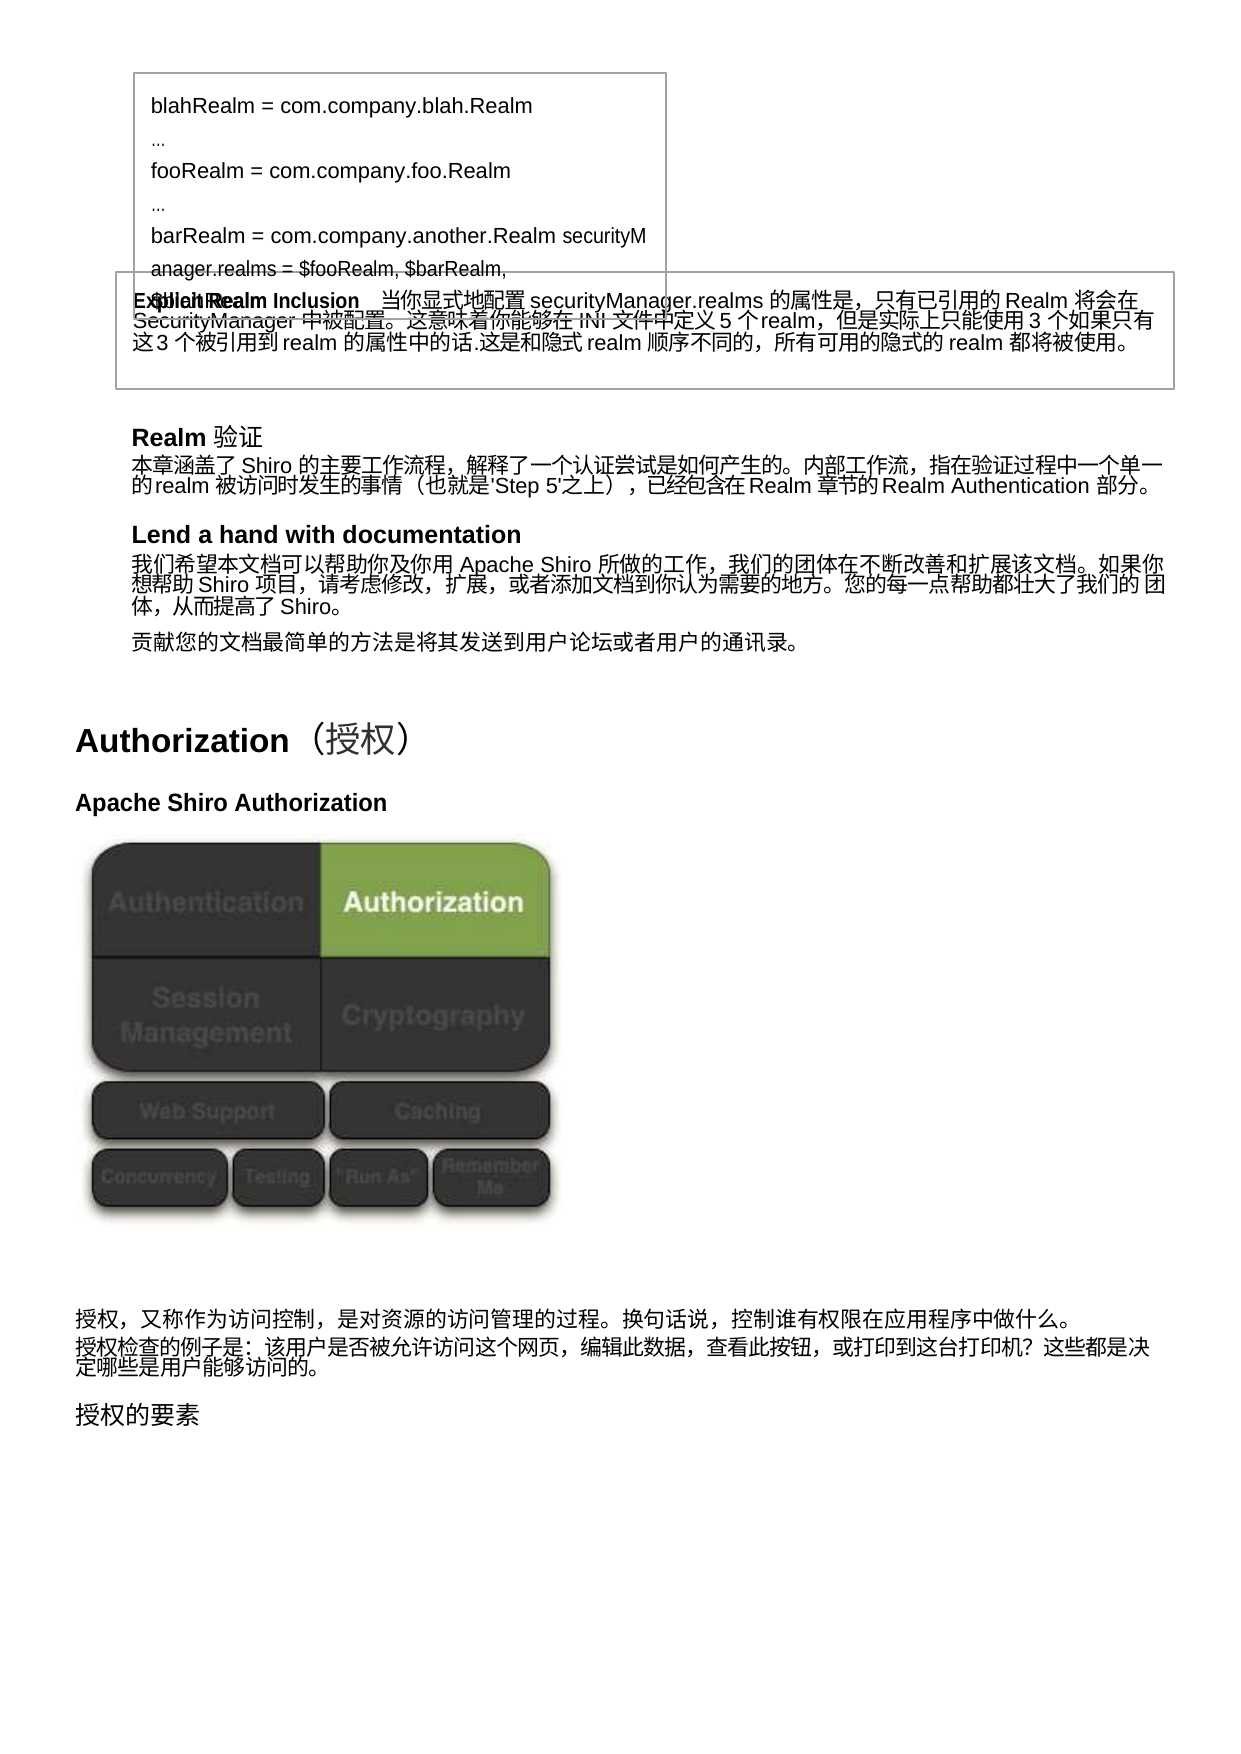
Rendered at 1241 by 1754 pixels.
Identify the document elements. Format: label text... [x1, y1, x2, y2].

text 贡献您的文档最简单的方法是将其发送到用户论坛或者用户的通讯录。 [131, 621, 1201, 657]
text 我们希望本文档可以帮助你及你用 Apache Shiro 所做的工作，我们的团体在不断改善和扩展该文档。如果你想帮助 Shiro 项目，请考虑修改，扩展，或者添加文档到你认为需要的地方。您的每一点帮助都壮大了我们的团体，从而提高了 Shiro。 [131, 555, 1166, 621]
picture [75, 833, 566, 1229]
text 授权检查的例子是：该用户是否被允许访问这个网页，编辑此数据，查看此按钮，或打印到这台打印机？这些都是决定哪些是用户能够访问的。 [75, 1338, 1166, 1382]
subtitle 授权的要素 [75, 1395, 1201, 1432]
text Authorization（授权） [75, 712, 1201, 763]
text 本章涵盖了 Shiro 的主要工作流程，解释了一个认证尝试是如何产生的。内部工作流，指在验证过程中一个单一的 realm 被访问时发生的事情（也就是'Step 5'之上），已经包含在 Realm 章节的 Realm Authentication 部分。 [131, 456, 1166, 500]
subtitle Apache Shiro Authorization [75, 788, 1201, 817]
subtitle Lend a hand with documentation [131, 523, 1201, 548]
text Realm 验证 [131, 415, 1201, 455]
text 授权，又称作为访问控制，是对资源的访问管理的过程。换句话说，控制谁有权限在应用程序中做什么。 [75, 1296, 1201, 1335]
